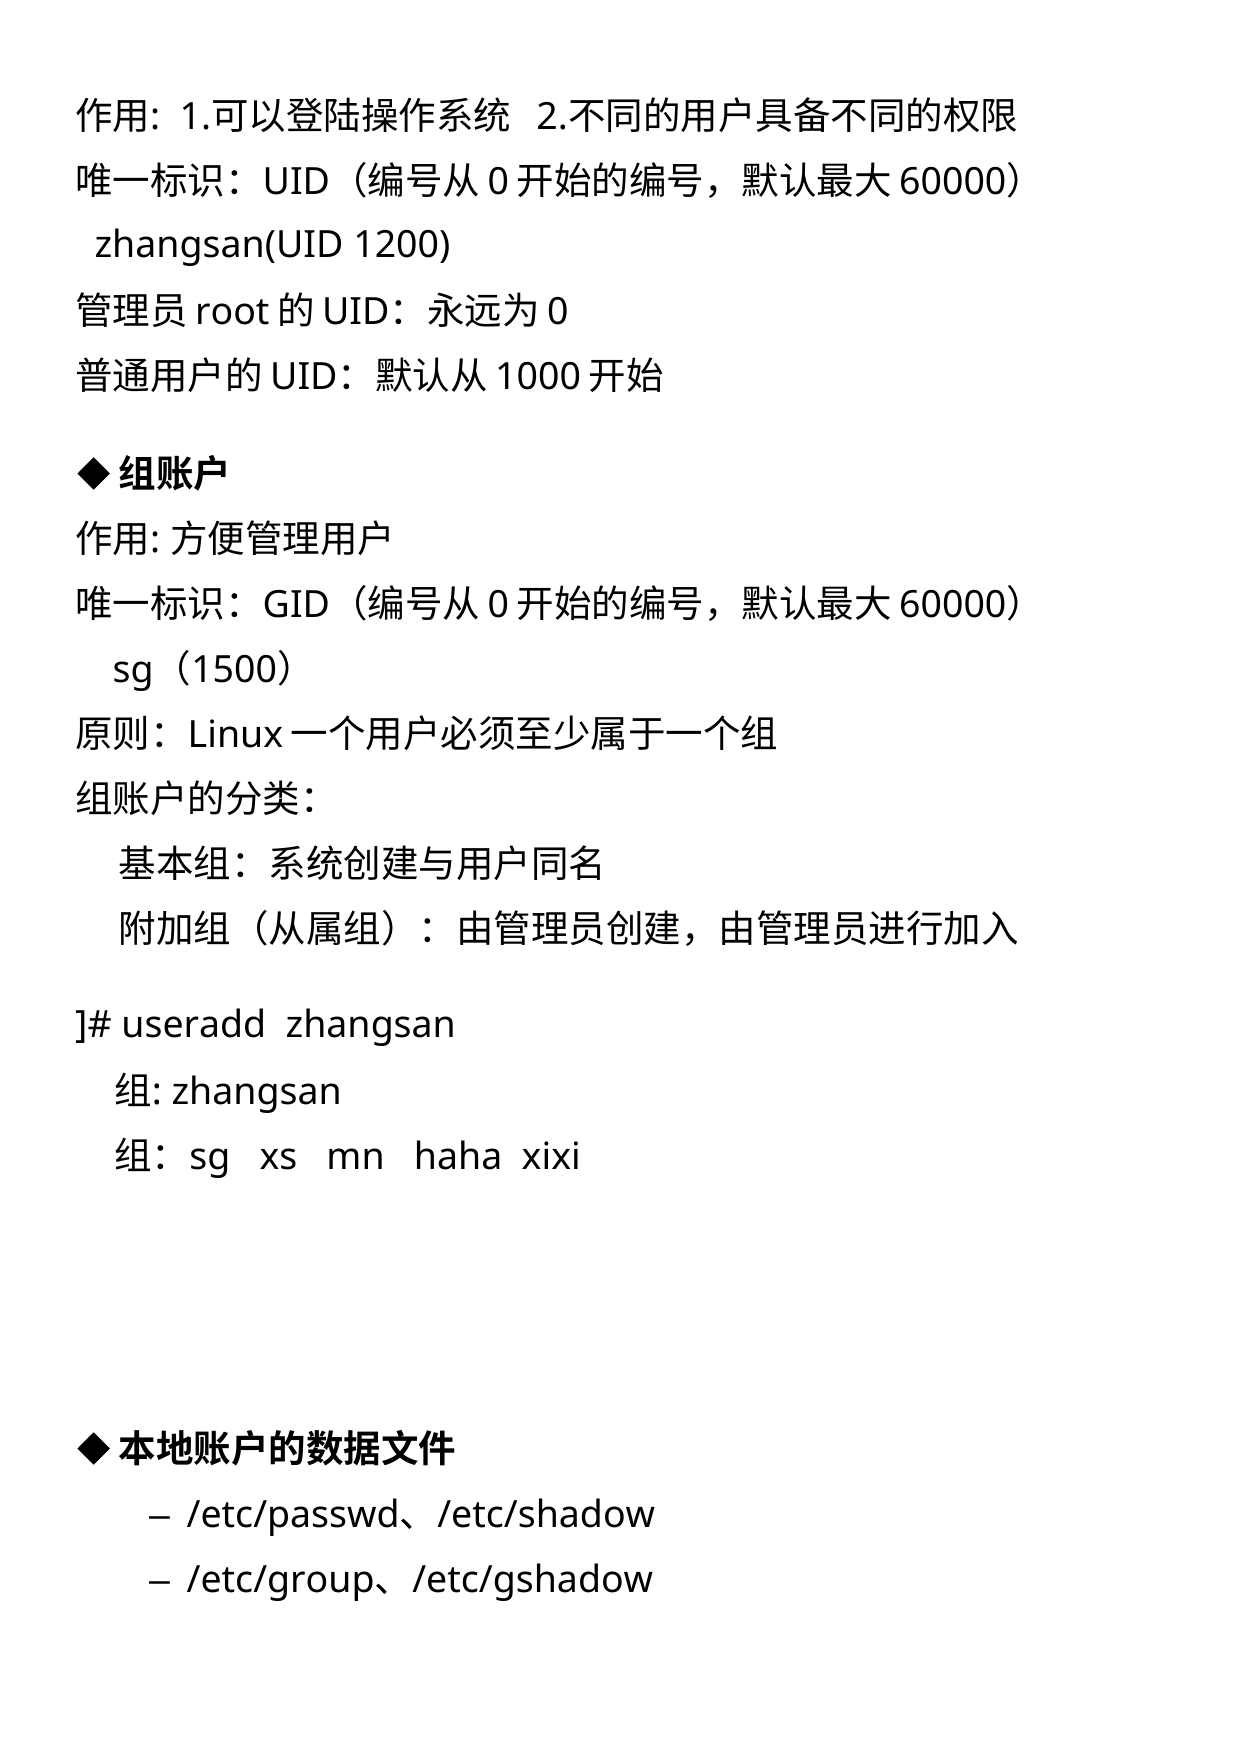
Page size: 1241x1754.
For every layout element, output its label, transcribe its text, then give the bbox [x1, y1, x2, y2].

list 本地账户的数据文件 [75, 1413, 1165, 1478]
text 组账户的分类： [75, 763, 1165, 828]
list /etc/passwd、/etc/shadow [149, 1478, 1165, 1543]
text 作用: 方便管理用户 [75, 503, 1165, 568]
text 唯一标识：GID（编号从0开始的编号，默认最大60000） [75, 568, 1165, 633]
text 原则：Linux一个用户必须至少属于一个组 [75, 698, 1165, 763]
list /etc/group、/etc/gshadow [149, 1543, 1165, 1608]
text 普通用户的UID：默认从1000开始 [75, 341, 1165, 406]
text 作用: 1.可以登陆操作系统 2.不同的用户具备不同的权限 [75, 81, 1165, 146]
text 基本组：系统创建与用户同名 [75, 828, 1165, 893]
list 组账户 [75, 438, 1165, 503]
text 附加组（从属组）：由管理员创建，由管理员进行加入 [75, 893, 1165, 958]
text zhangsan(UID 1200) [75, 211, 1165, 276]
text 组：sg xs mn haha xixi [75, 1121, 1165, 1186]
text 唯一标识：UID（编号从0开始的编号，默认最大60000） [75, 146, 1165, 211]
text 组: zhangsan [75, 1056, 1165, 1121]
text ]# useradd zhangsan [75, 991, 1165, 1056]
text sg（1500） [75, 633, 1165, 698]
text 管理员root的UID：永远为0 [75, 276, 1165, 341]
